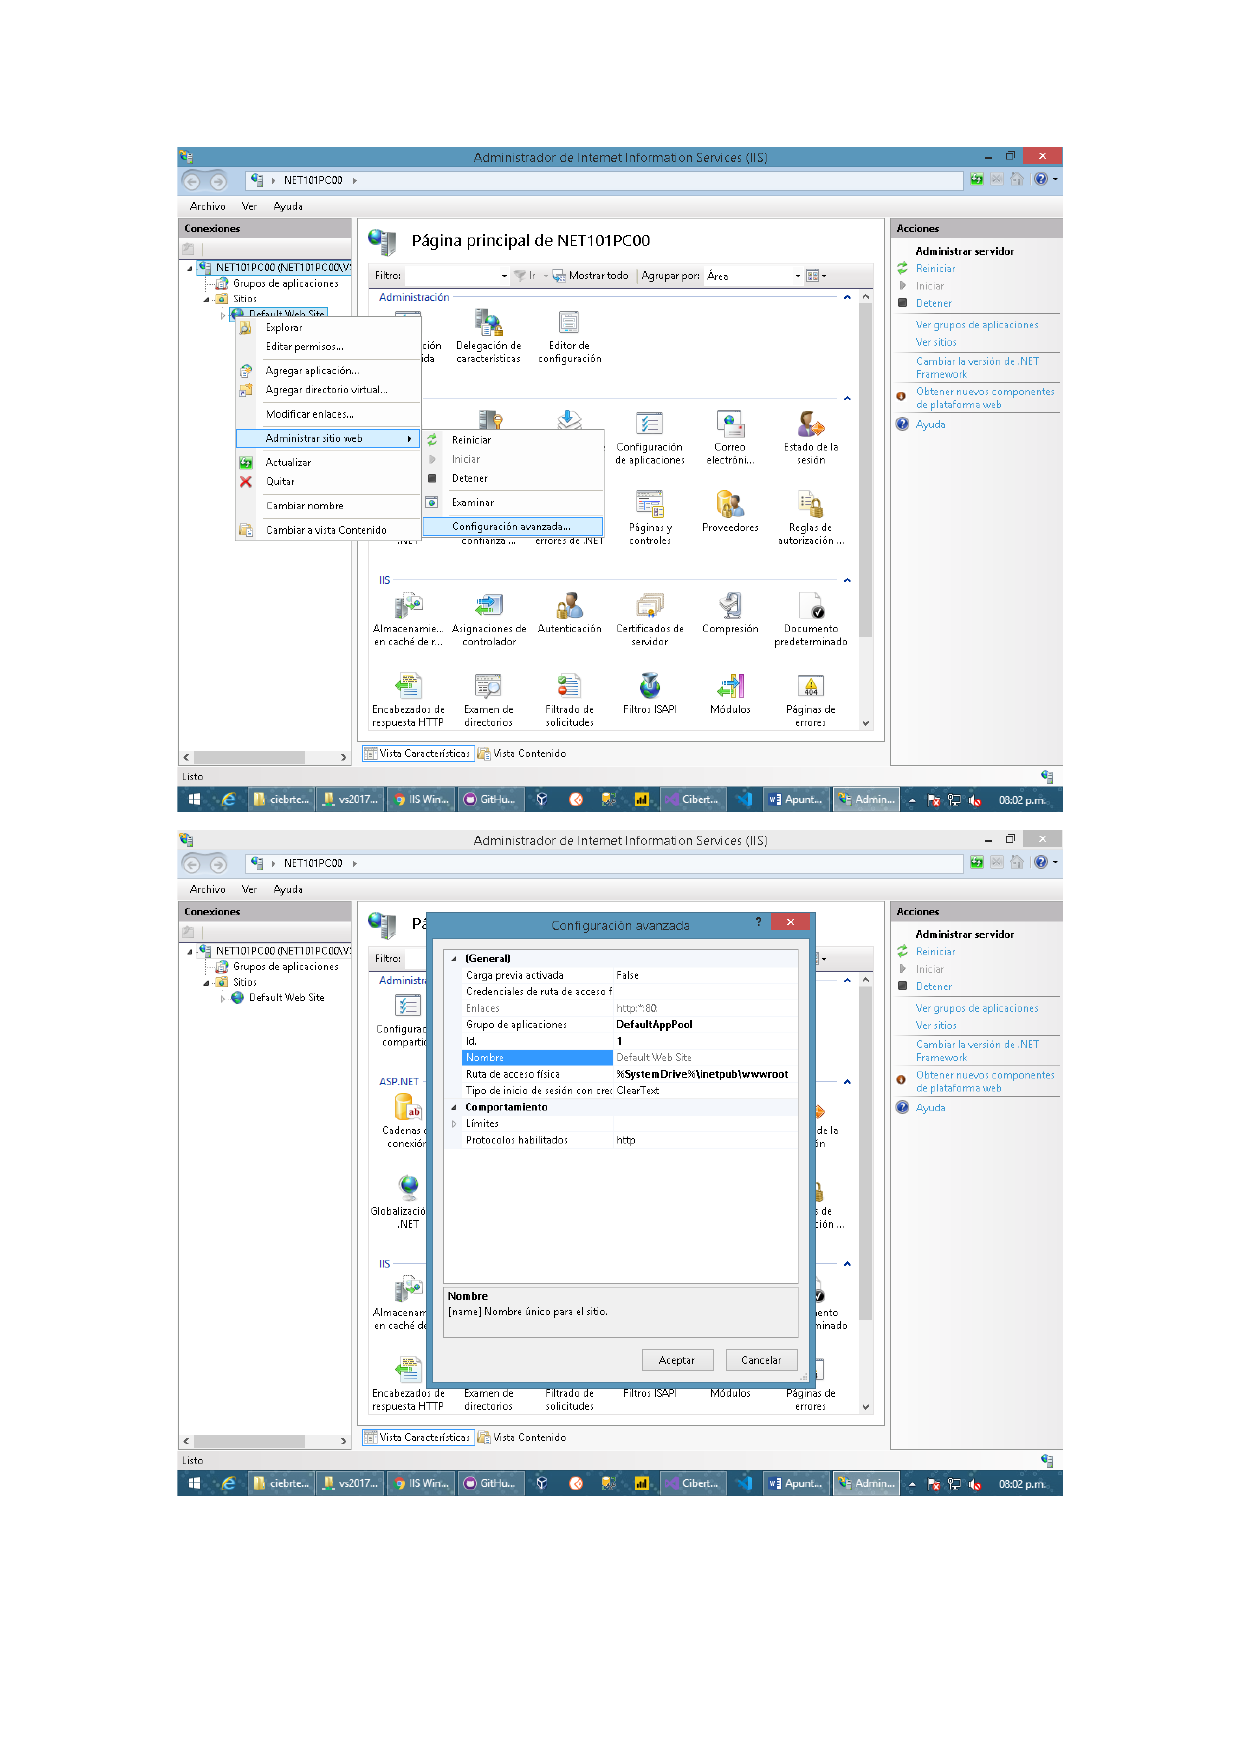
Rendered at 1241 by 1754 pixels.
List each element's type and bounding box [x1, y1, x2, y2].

picture [177, 147, 1063, 812]
picture [177, 830, 1063, 1496]
